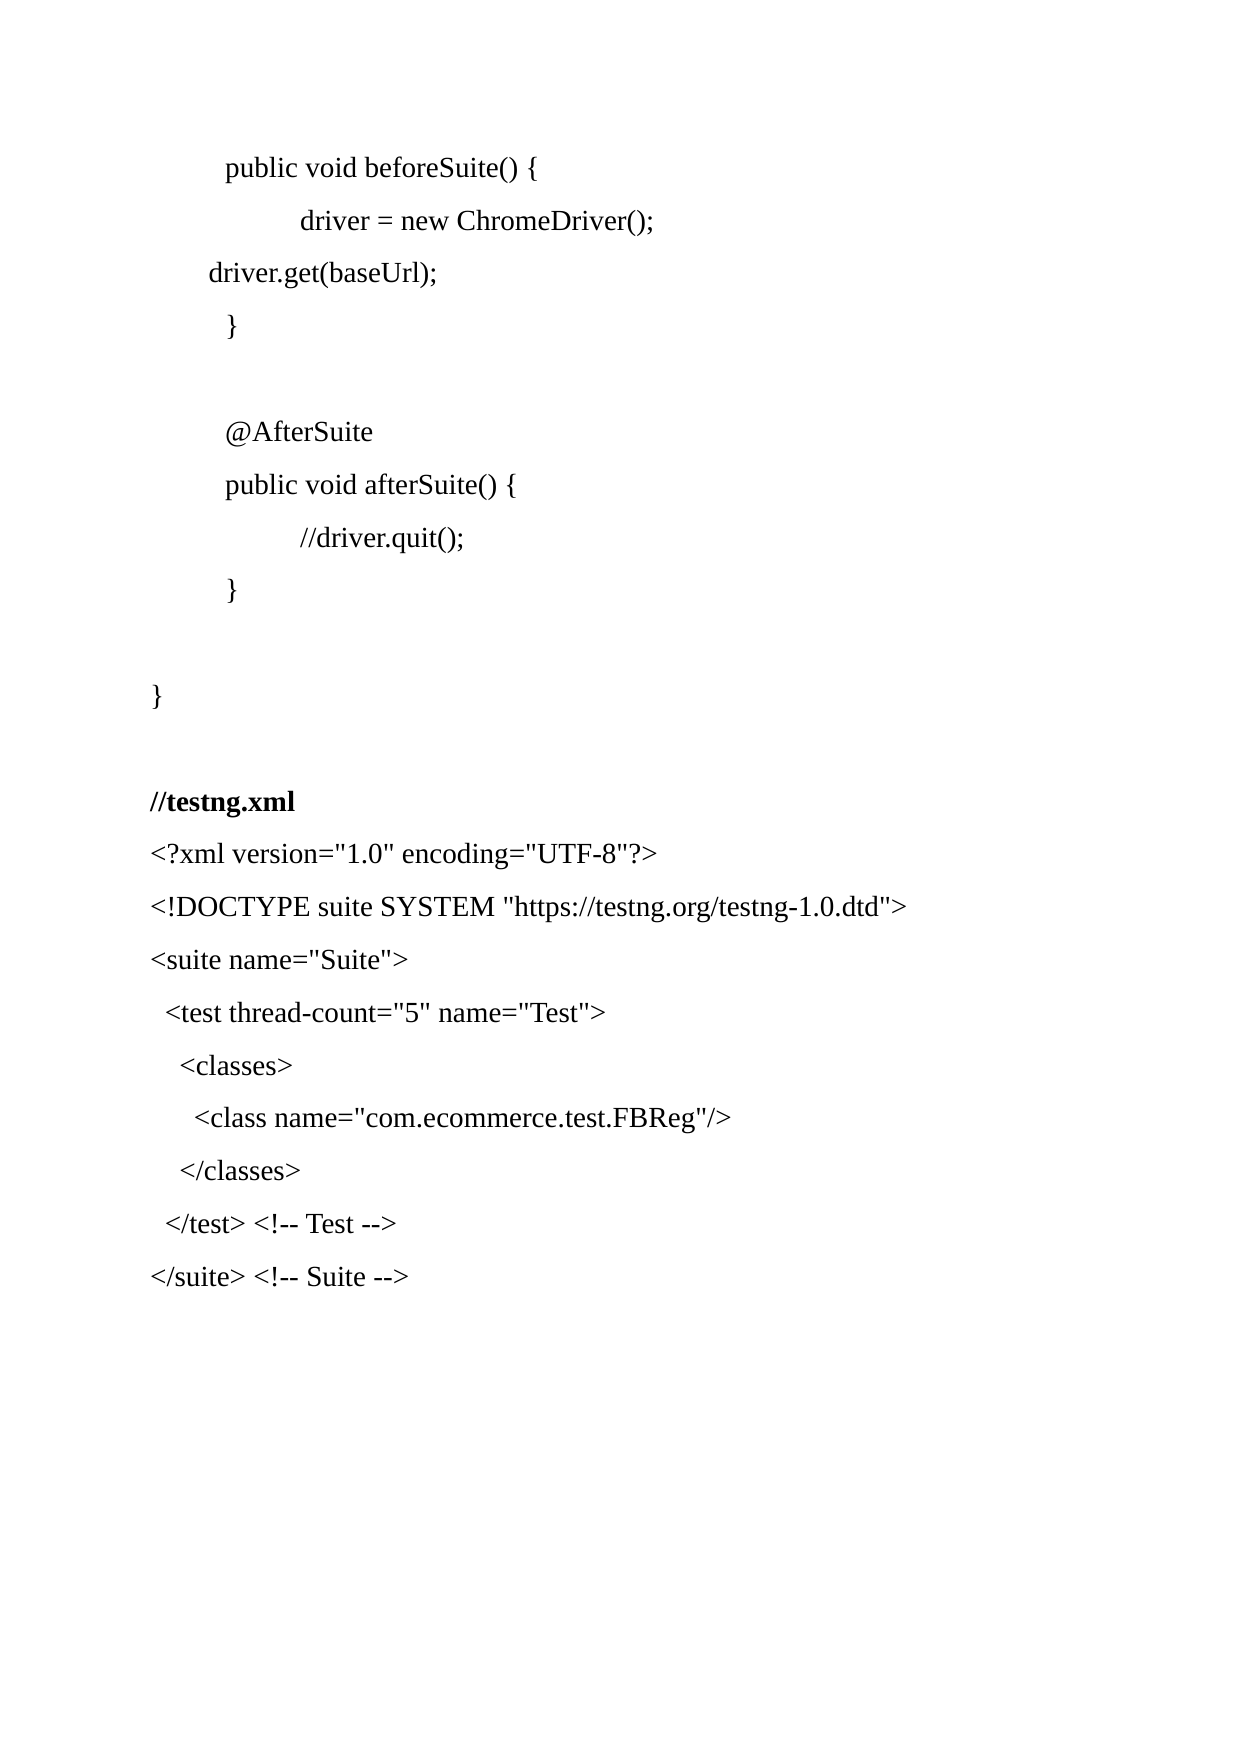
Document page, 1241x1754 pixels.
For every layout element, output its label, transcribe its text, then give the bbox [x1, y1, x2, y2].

text } [150, 572, 1090, 606]
text public void beforeSuite() { [150, 150, 1090, 183]
text <class name="com.ecommerce.test.FBReg"/> [150, 1101, 1090, 1134]
text //driver.quit(); [150, 520, 1090, 553]
text </classes> [150, 1153, 1090, 1187]
text <test thread-count="5" name="Test"> [150, 995, 1090, 1028]
text driver.get(baseUrl); [150, 256, 1090, 289]
text <suite name="Suite"> [150, 942, 1090, 976]
text <!DOCTYPE suite SYSTEM "https://testng.org/testng-1.0.dtd"> [150, 889, 1090, 923]
text <classes> [150, 1048, 1090, 1081]
text </suite> <!-- Suite --> [150, 1259, 1090, 1293]
text public void afterSuite() { [150, 467, 1090, 500]
text } [150, 678, 1090, 712]
text //testng.xml [150, 784, 1090, 817]
text } [150, 308, 1090, 342]
text </test> <!-- Test --> [150, 1206, 1090, 1240]
text driver = new ChromeDriver(); [150, 203, 1090, 236]
text @AfterSuite [150, 414, 1090, 448]
text <?xml version="1.0" encoding="UTF-8"?> [150, 837, 1090, 870]
